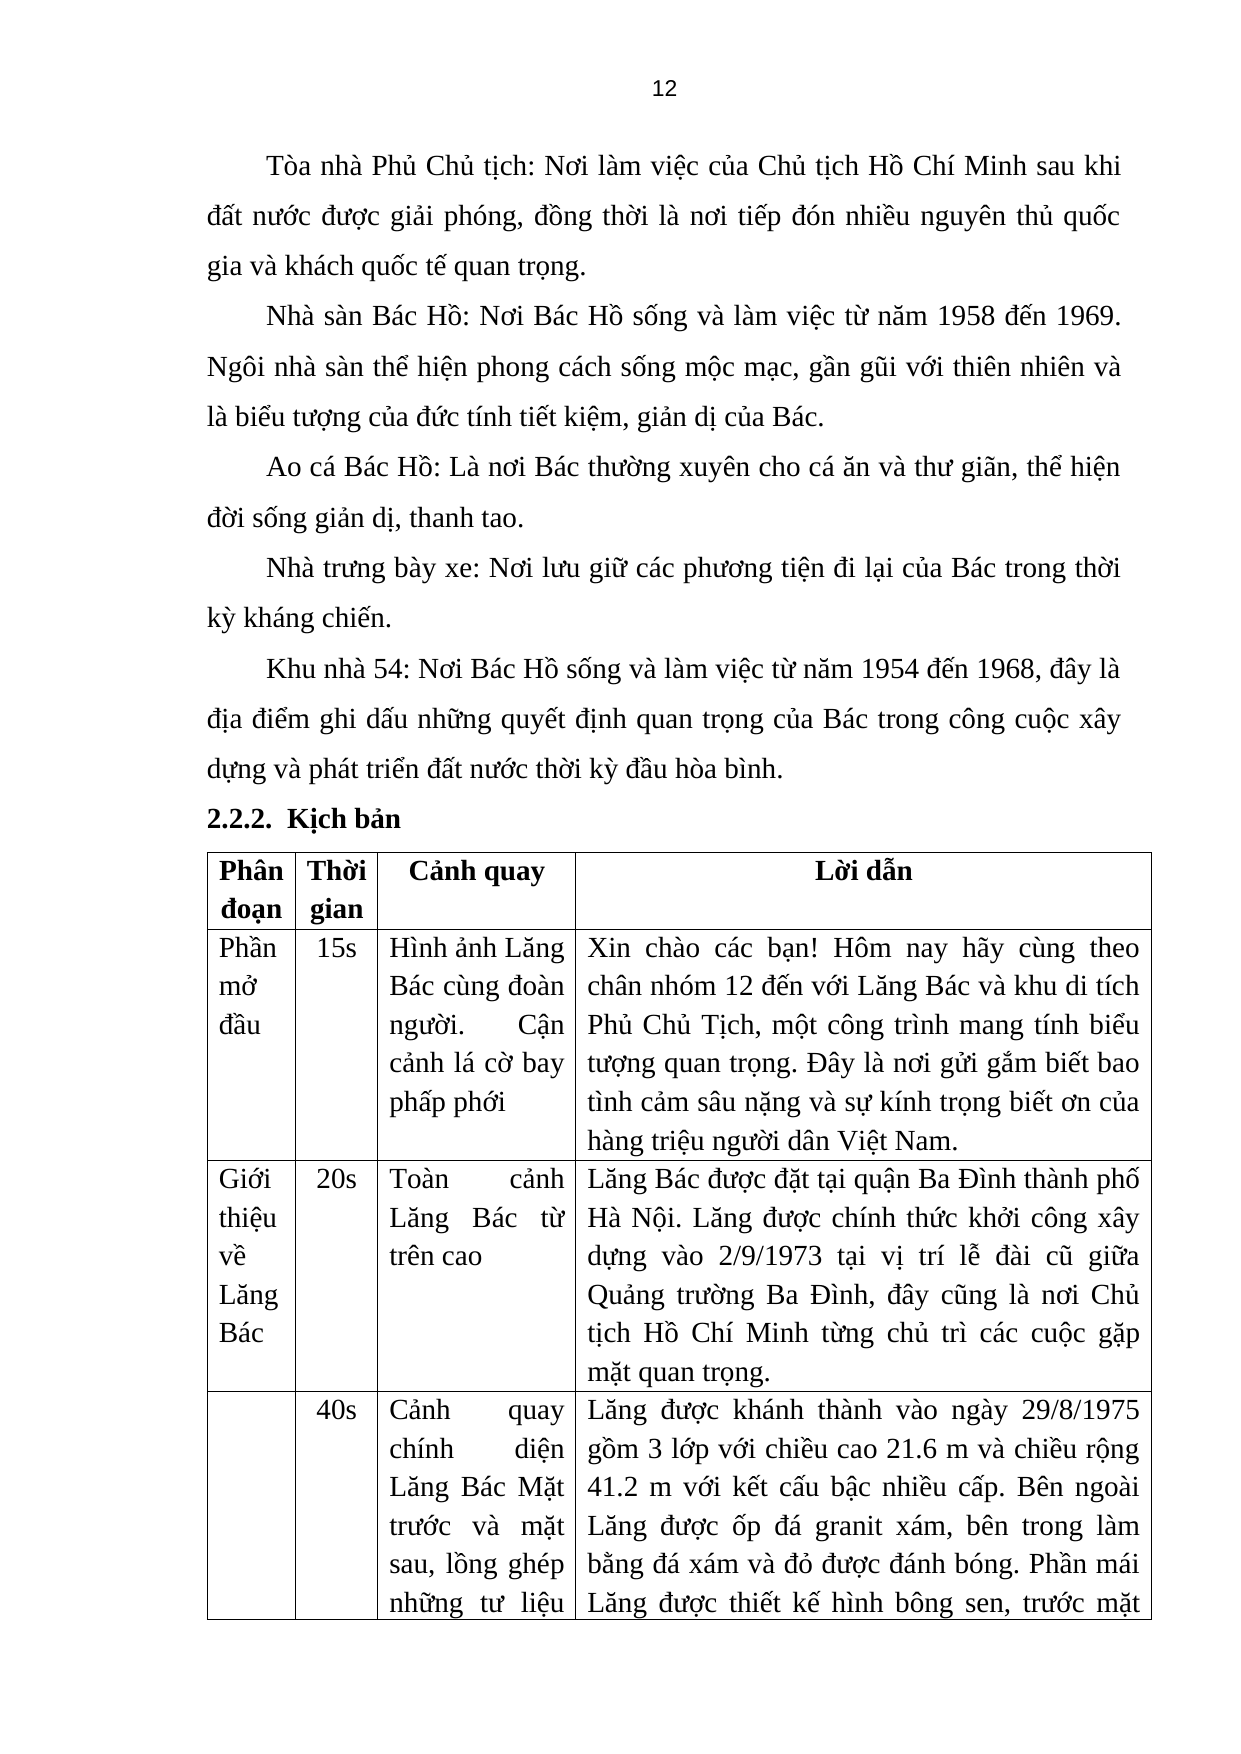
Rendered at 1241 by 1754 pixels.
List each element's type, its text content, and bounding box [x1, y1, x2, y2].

table_cell Giới thiệu về Lăng Bác [208, 1161, 295, 1391]
table_cell 15s [296, 930, 377, 1160]
table_header Lời dẫn [576, 853, 1151, 929]
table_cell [576, 1392, 1151, 1618]
text Khu nhà 54: Nơi Bác Hồ sống và làm việc từ năm 1954 đến 1968, đây là địa điểm ghi dấu những quyết định quan trọng của Bác trong công cuộc xây dựng và phát triển đất nước thời kỳ đầu hòa bình. [207, 651, 1122, 785]
table_cell Hình ảnh Lăng Bác cùng đoàn người. Cận cảnh lá cờ bay phấp phới [378, 930, 575, 1160]
subtitle 2.2.2. Kịch bản [207, 802, 1122, 835]
table_cell Phần mở đầu [208, 930, 295, 1160]
table_cell Toàn cảnh Lăng Bác từ trên cao [378, 1161, 575, 1391]
text Ao cá Bác Hồ: Là nơi Bác thường xuyên cho cá ăn và thư giãn, thể hiện đời sống giản dị, thanh tao. [207, 449, 1122, 533]
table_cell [378, 1392, 575, 1618]
table_cell Lăng Bác được đặt tại quận Ba Đình thành phố Hà Nội. Lăng được chính thức khởi công xây dựng vào 2/9/1973 tại vị trí lễ đài cũ giữa Quảng trường Ba Đình, đây cũng là nơi Chủ tịch Hồ Chí Minh từng chủ trì các cuộc gặp mặt quan trọng. [576, 1161, 1151, 1391]
table_cell 20s [296, 1161, 377, 1391]
table_cell Xin chào các bạn! Hôm nay hãy cùng theo chân nhóm 12 đến với Lăng Bác và khu di tích Phủ Chủ Tịch, một công trình mang tính biểu tượng quan trọng. Đây là nơi gửi gắm biết bao tình cảm sâu nặng và sự kính trọng biết ơn của hàng triệu người dân Việt Nam. [576, 930, 1151, 1160]
table_cell [208, 1392, 295, 1618]
text Nhà sàn Bác Hồ: Nơi Bác Hồ sống và làm việc từ năm 1958 đến 1969. Ngôi nhà sàn thể hiện phong cách sống mộc mạc, gần gũi với thiên nhiên và là biểu tượng của đức tính tiết kiệm, giản dị của Bác. [207, 298, 1122, 433]
table_header Phân đoạn [208, 853, 295, 929]
text Nhà trưng bày xe: Nơi lưu giữ các phương tiện đi lại của Bác trong thời kỳ kháng chiến. [207, 550, 1122, 634]
table_header Cảnh quay [378, 853, 575, 929]
text Tòa nhà Phủ Chủ tịch: Nơi làm việc của Chủ tịch Hồ Chí Minh sau khi đất nước được giải phóng, đồng thời là nơi tiếp đón nhiều nguyên thủ quốc gia và khách quốc tế quan trọng. [207, 148, 1122, 282]
table_cell 40s [296, 1392, 377, 1618]
table_header Thời gian [296, 853, 377, 929]
